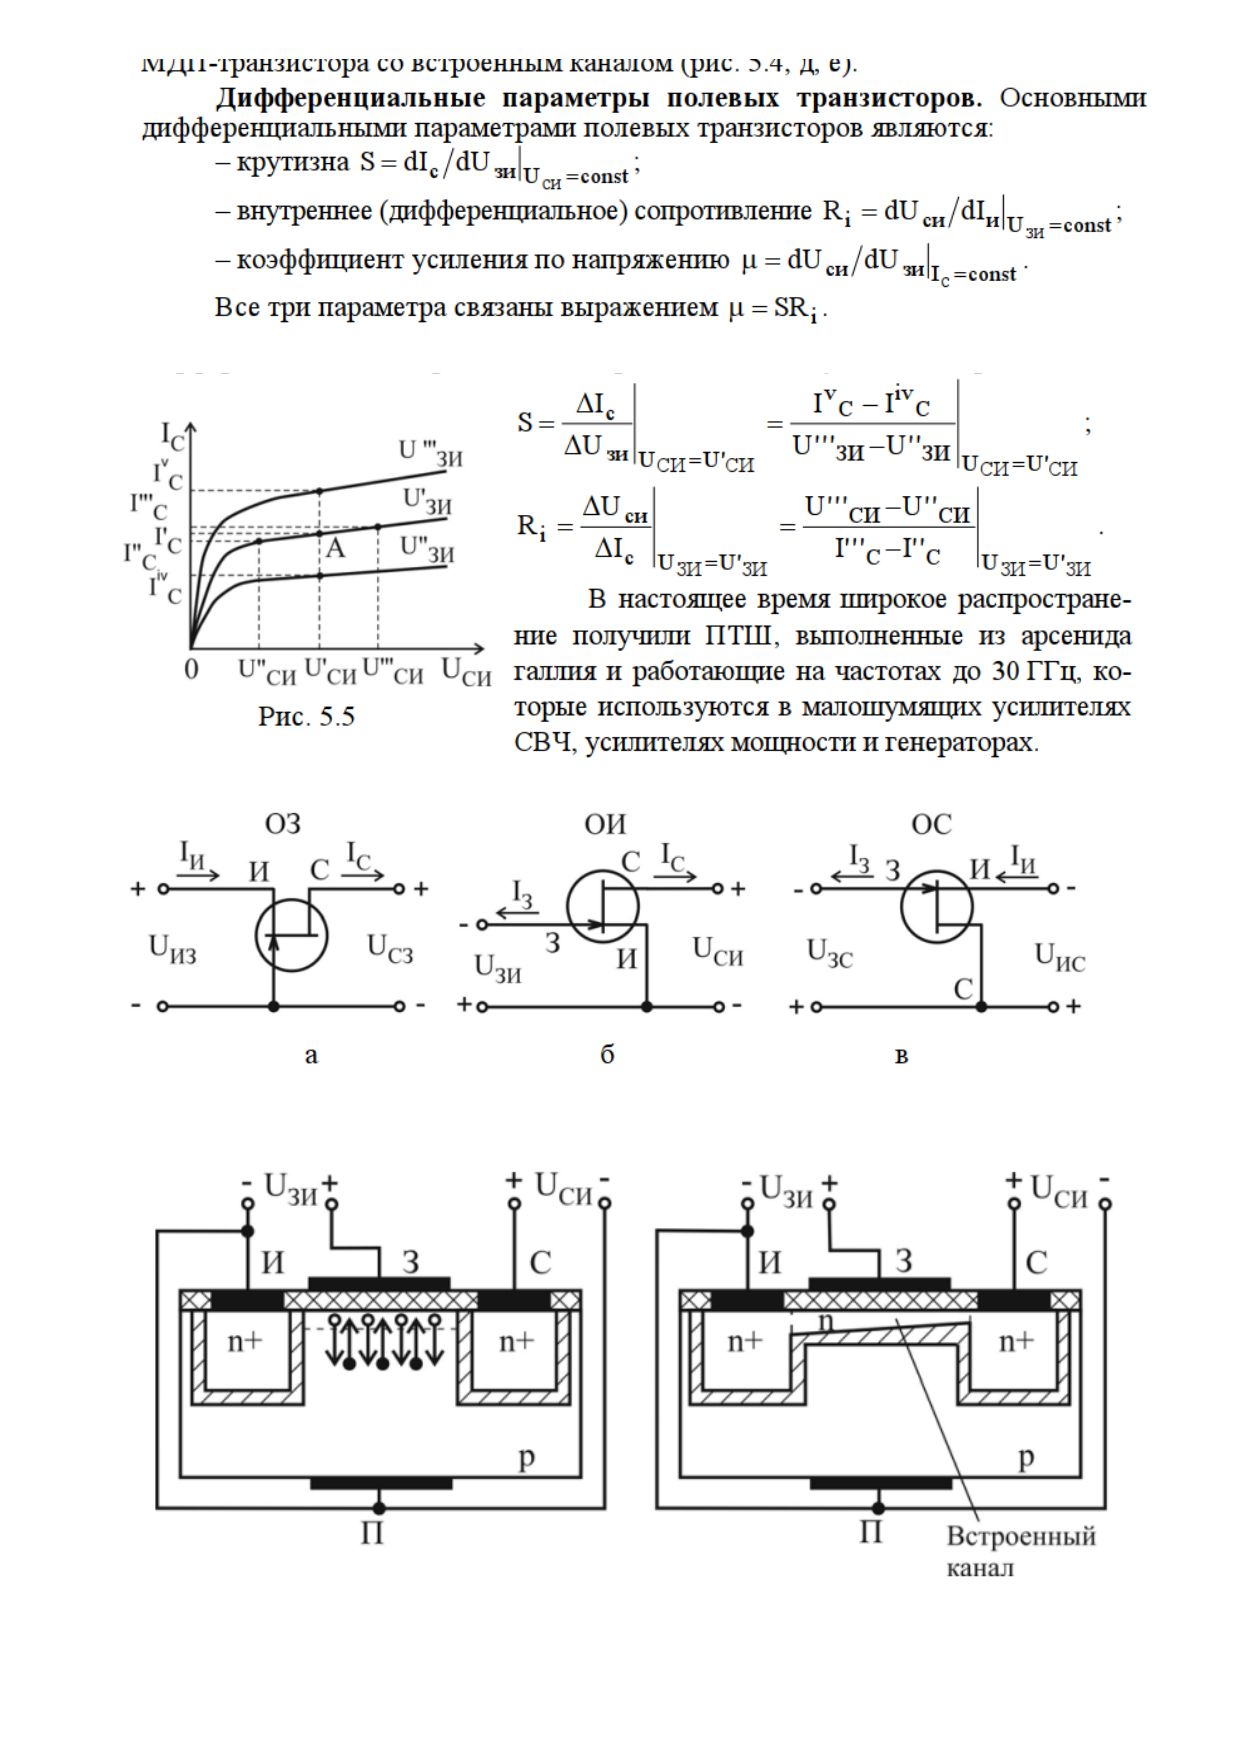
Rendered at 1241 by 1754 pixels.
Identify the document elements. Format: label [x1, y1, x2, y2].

picture [88, 59, 1172, 355]
picture [88, 778, 1153, 1071]
picture [88, 373, 1201, 760]
picture [88, 1144, 1228, 1582]
